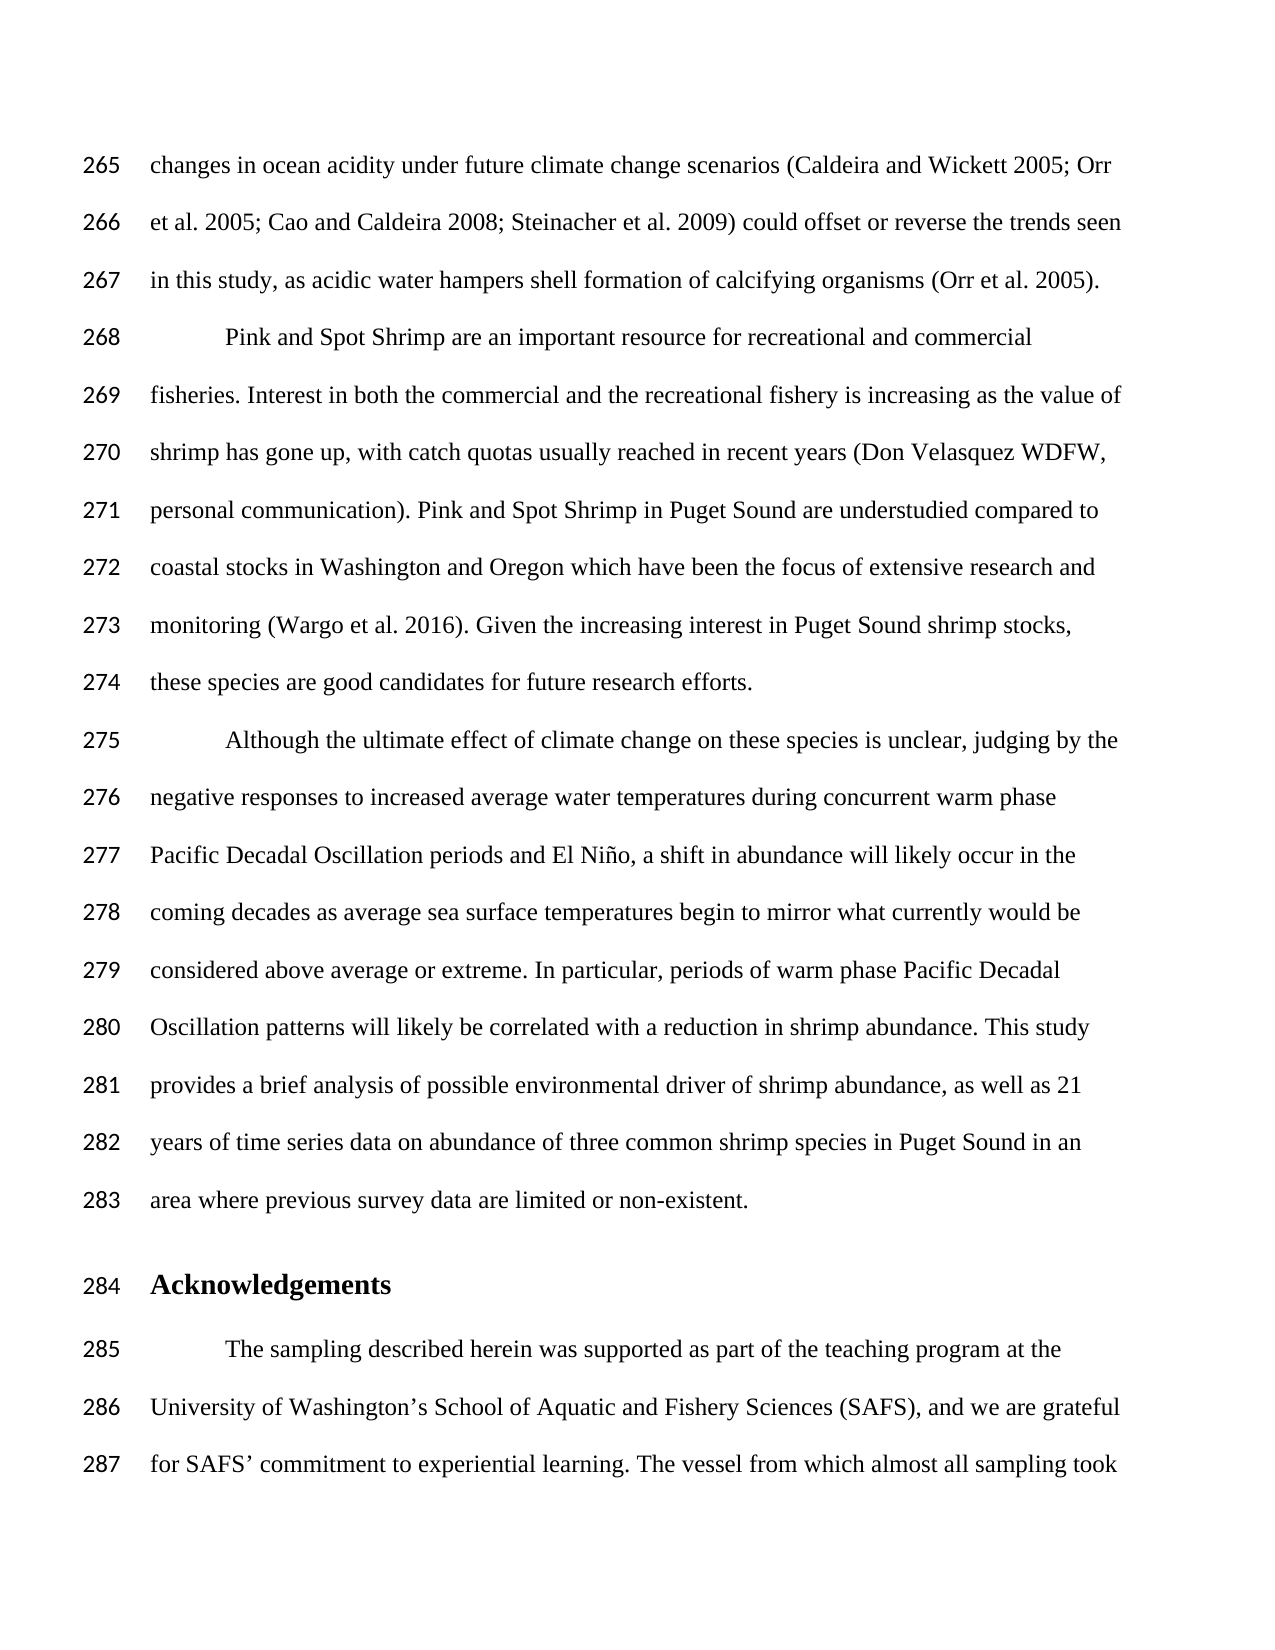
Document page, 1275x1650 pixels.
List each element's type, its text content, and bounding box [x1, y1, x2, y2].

text Pink and Spot Shrimp are an important resource for recreational and commercial fisheries. Interest in both the commercial and the recreational fishery is increasing as the value of shrimp has gone up, with catch quotas usually reached in recent years (Don Velasquez WDFW, personal communication). Pink and Spot Shrimp in Puget Sound are understudied compared to coastal stocks in Washington and Oregon which have been the focus of extensive research and monitoring . Given the increasing interest in Puget Sound shrimp stocks, these species are good candidates for future research efforts. [150, 322, 1125, 696]
text Acknowledgements [150, 1267, 1125, 1301]
text Although the ultimate effect of climate change on these species is unclear, judging by the negative responses to increased average water temperatures during concurrent warm phase Pacific Decadal Oscillation periods and El Niño, a shift in abundance will likely occur in the coming decades as average sea surface temperatures begin to mirror what currently would be considered above average or extreme. In particular, periods of warm phase Pacific Decadal Oscillation patterns will likely be correlated with a reduction in shrimp abundance. This study provides a brief analysis of possible environmental driver of shrimp abundance, as well as 21 years of time series data on abundance of three common shrimp species in Puget Sound in an area where previous survey data are limited or non-existent. [150, 725, 1125, 1214]
